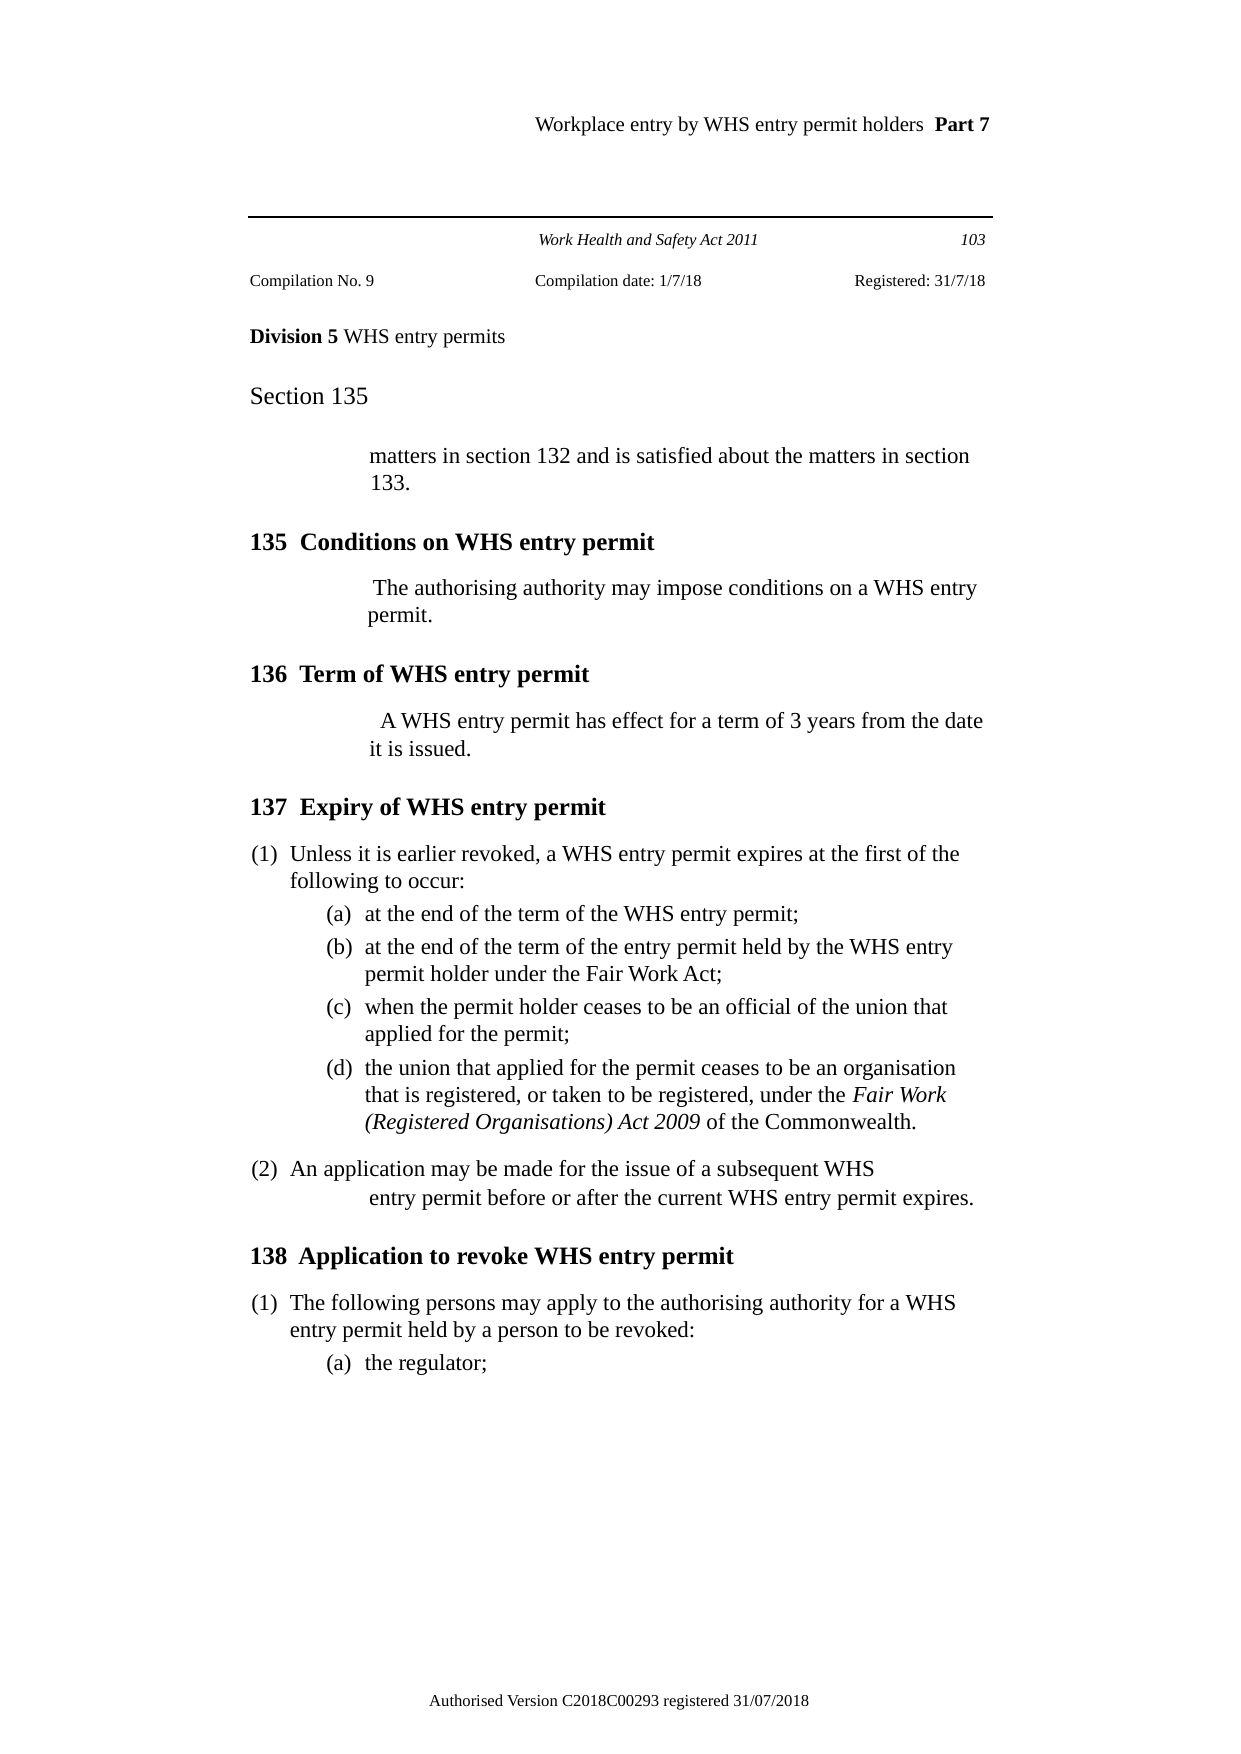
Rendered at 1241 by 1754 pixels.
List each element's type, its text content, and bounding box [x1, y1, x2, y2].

list at the end of the term of the entry permit held by the WHS entry permit holder under the Fair Work Act; [326, 933, 988, 987]
list at the end of the term of the WHS entry permit; [326, 900, 988, 926]
list the regulator; [326, 1349, 988, 1375]
list The following persons may apply to the authorising authority for a WHS entry permit held by a person to be revoked: [251, 1289, 988, 1342]
text Division 5 WHS entry permits [249, 324, 989, 348]
text Section 135 [249, 381, 989, 410]
text Compilation No. 9 Compilation date: 1/7/18 Registered: 31/7/18 [249, 271, 989, 290]
text A WHS entry permit has effect for a term of 3 years from the date [249, 707, 989, 733]
list An application may be made for the issue of a subsequent WHS [251, 1156, 988, 1182]
text The authorising authority may impose conditions on a WHS entry permit. [249, 574, 988, 628]
list Unless it is earlier revoked, a WHS entry permit expires at the first of the following to occur: [251, 840, 988, 893]
text Work Health and Safety Act 2011 103 [249, 229, 989, 249]
text matters in section 132 and is satisfied about the matters in section 133. [369, 442, 971, 495]
subtitle 138 Application to revoke WHS entry permit [249, 1241, 989, 1270]
text it is issued. [369, 735, 988, 761]
subtitle 135 Conditions on WHS entry permit [249, 527, 989, 556]
text entry permit before or after the current WHS entry permit expires. [251, 1184, 975, 1210]
list the union that applied for the permit ceases to be an organisation that is registered, or taken to be registered, under the Fair Work (Registered Organisations) Act 2009 of the Commonwealth. [326, 1054, 988, 1134]
list when the permit holder ceases to be an official of the union that applied for the permit; [326, 993, 988, 1047]
subtitle 137 Expiry of WHS entry permit [249, 792, 989, 821]
subtitle 136 Term of WHS entry permit [249, 659, 989, 688]
